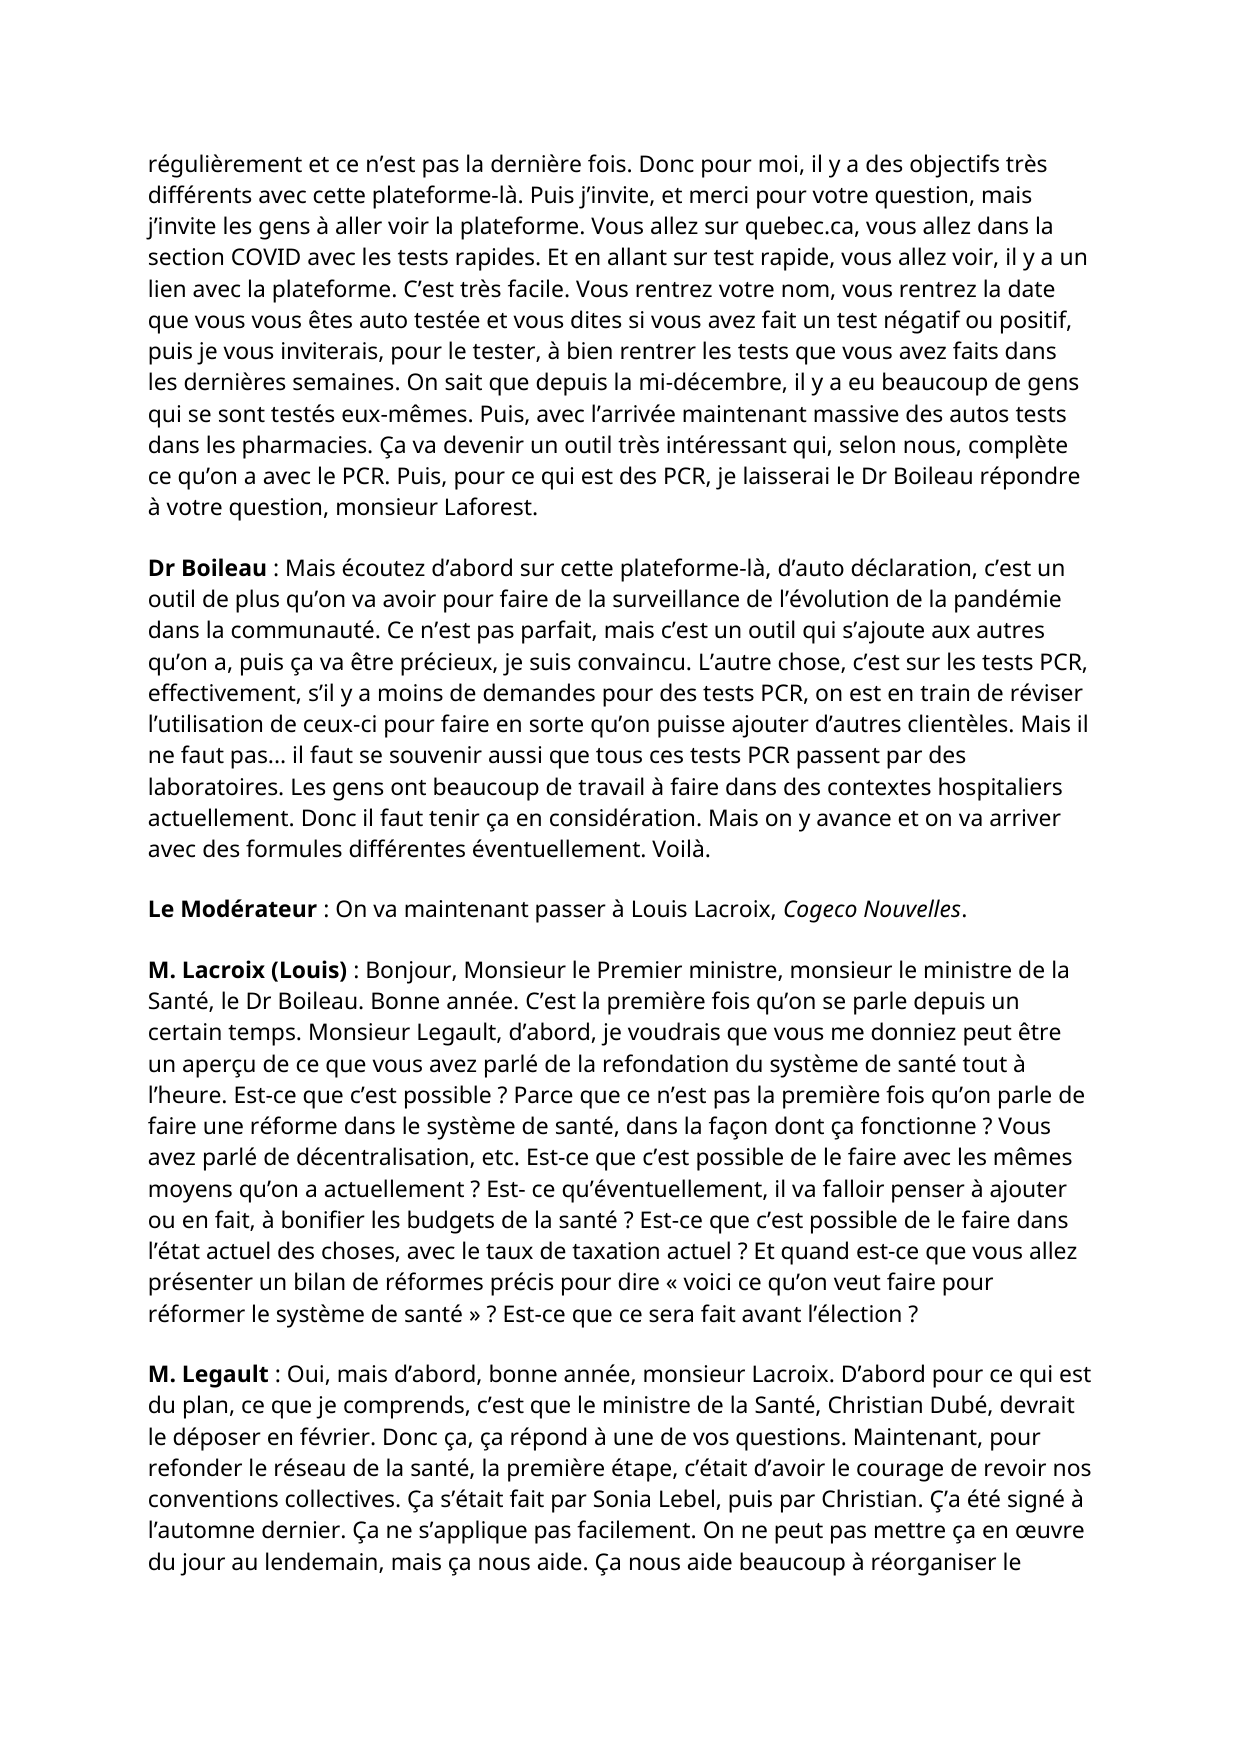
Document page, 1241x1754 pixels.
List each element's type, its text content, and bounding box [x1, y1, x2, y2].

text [148, 1358, 1093, 1577]
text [148, 148, 1093, 523]
text Le Modérateur : On va maintenant passer à Louis Lacroix, Cogeco Nouvelles. [148, 893, 1093, 925]
text Dr Boileau : Mais écoutez d’abord sur cette plateforme-là, d’auto déclaration, c’est un outil de plus qu’on va avoir pour faire de la surveillance de l’évolution de la pandémie dans la communauté. Ce n’est pas parfait, mais c’est un outil qui s’ajoute aux autres qu’on a, puis ça va être précieux, je suis convaincu. L’autre chose, c’est sur les tests PCR, effectivement, s’il y a moins de demandes pour des tests PCR, on est en train de réviser l’utilisation de ceux-ci pour faire en sorte qu’on puisse ajouter d’autres clientèles. Mais il ne faut pas... il faut se souvenir aussi que tous ces tests PCR passent par des laboratoires. Les gens ont beaucoup de travail à faire dans des contextes hospitaliers actuellement. Donc il faut tenir ça en considération. Mais on y avance et on va arriver avec des formules différentes éventuellement. Voilà. [148, 552, 1093, 864]
text M. Lacroix (Louis) : Bonjour, Monsieur le Premier ministre, monsieur le ministre de la Santé, le Dr Boileau. Bonne année. C’est la première fois qu’on se parle depuis un certain temps. Monsieur Legault, d’abord, je voudrais que vous me donniez peut être un aperçu de ce que vous avez parlé de la refondation du système de santé tout à l’heure. Est-ce que c’est possible ? Parce que ce n’est pas la première fois qu’on parle de faire une réforme dans le système de santé, dans la façon dont ça fonctionne ? Vous avez parlé de décentralisation, etc. Est-ce que c’est possible de le faire avec les mêmes moyens qu’on a actuellement ? Est- ce qu’éventuellement, il va falloir penser à ajouter ou en fait, à bonifier les budgets de la santé ? Est-ce que c’est possible de le faire dans l’état actuel des choses, avec le taux de taxation actuel ? Et quand est-ce que vous allez présenter un bilan de réformes précis pour dire « voici ce qu’on veut faire pour réformer le système de santé » ? Est-ce que ce sera fait avant l’élection ? [148, 954, 1093, 1329]
